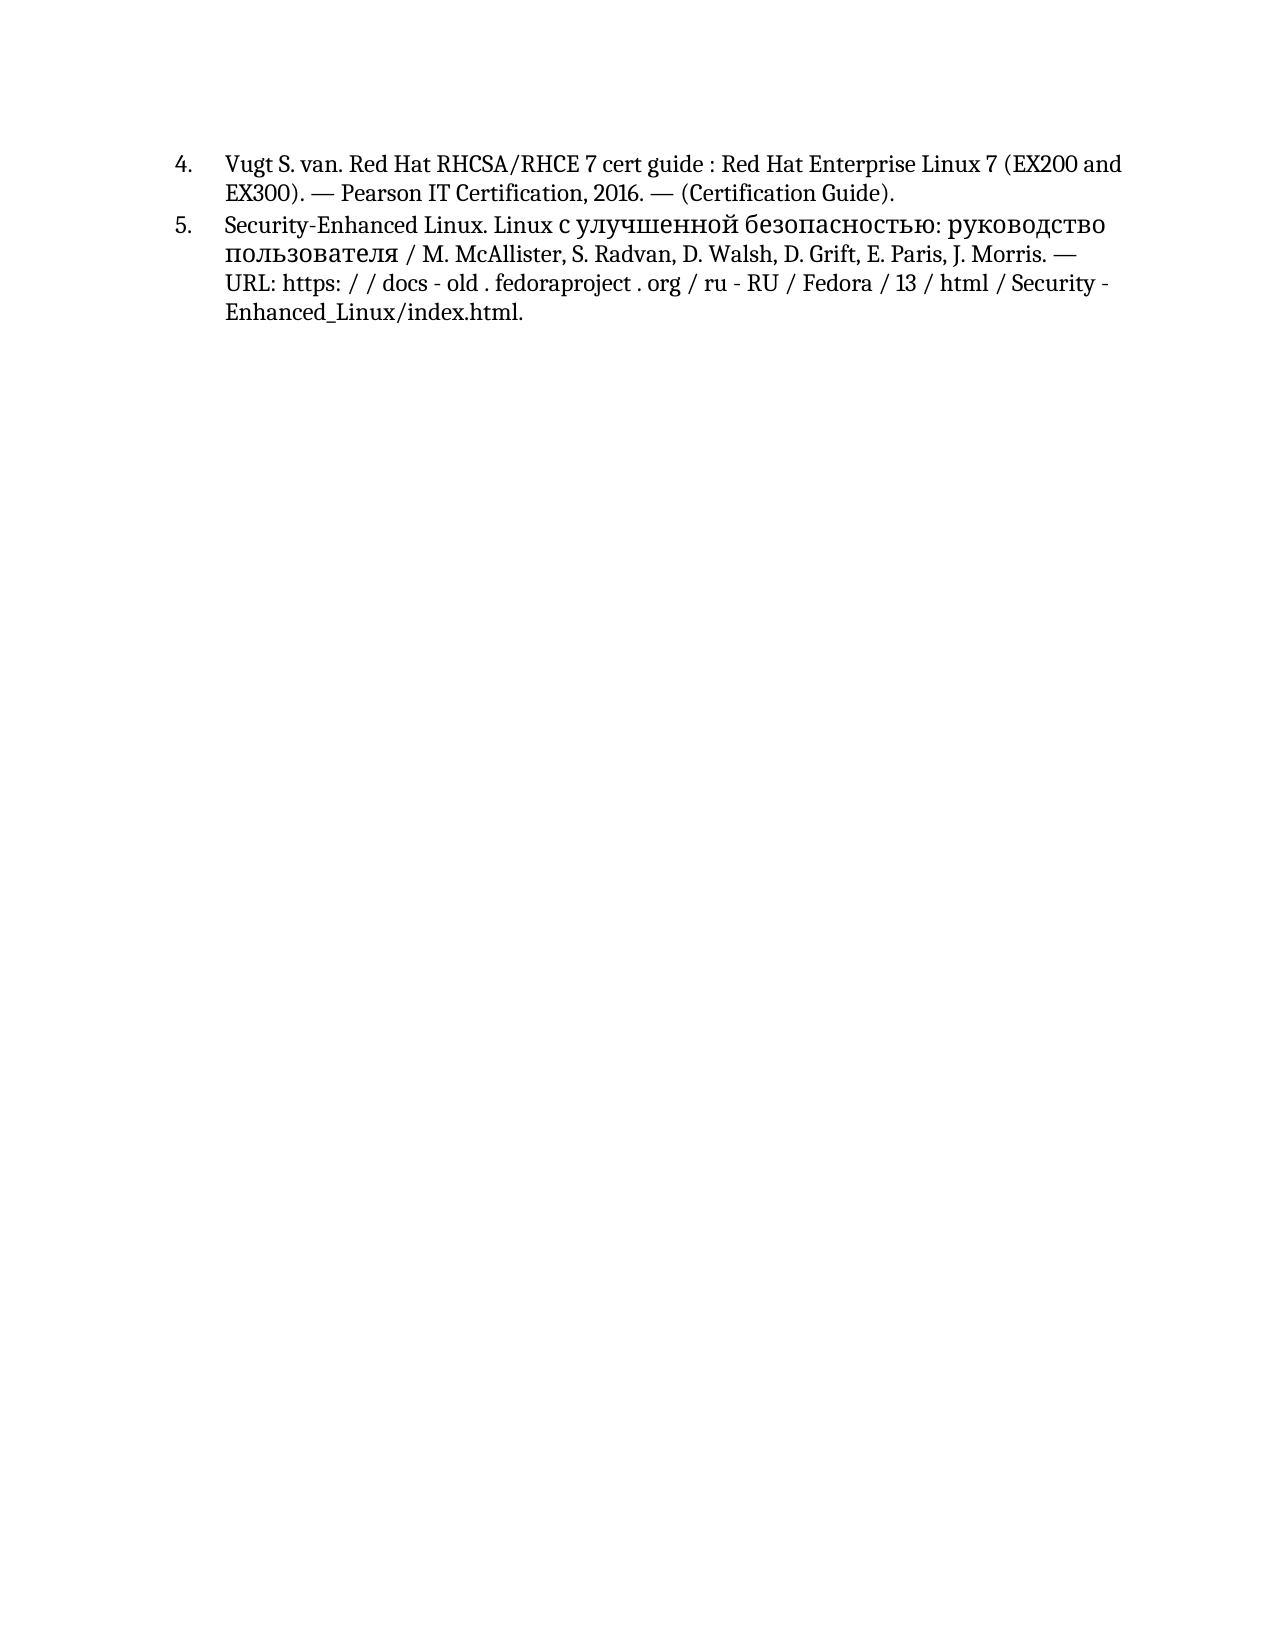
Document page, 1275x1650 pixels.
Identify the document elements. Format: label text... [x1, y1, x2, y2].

list Vugt S. van. Red Hat RHCSA/RHCE 7 cert guide : Red Hat Enterprise Linux 7 (EX200 and EX300). — Pearson IT Certification, 2016. — (Certification Guide). [175, 150, 1125, 207]
list Security-Enhanced Linux. Linux с улучшенной безопасностью: руководство пользователя / M. McAllister, S. Radvan, D. Walsh, D. Grift, E. Paris, J. Morris. — URL: https: / / docs - old . fedoraproject . org / ru - RU / Fedora / 13 / html / Security - Enhanced_Linux/index.html. [175, 211, 1125, 326]
